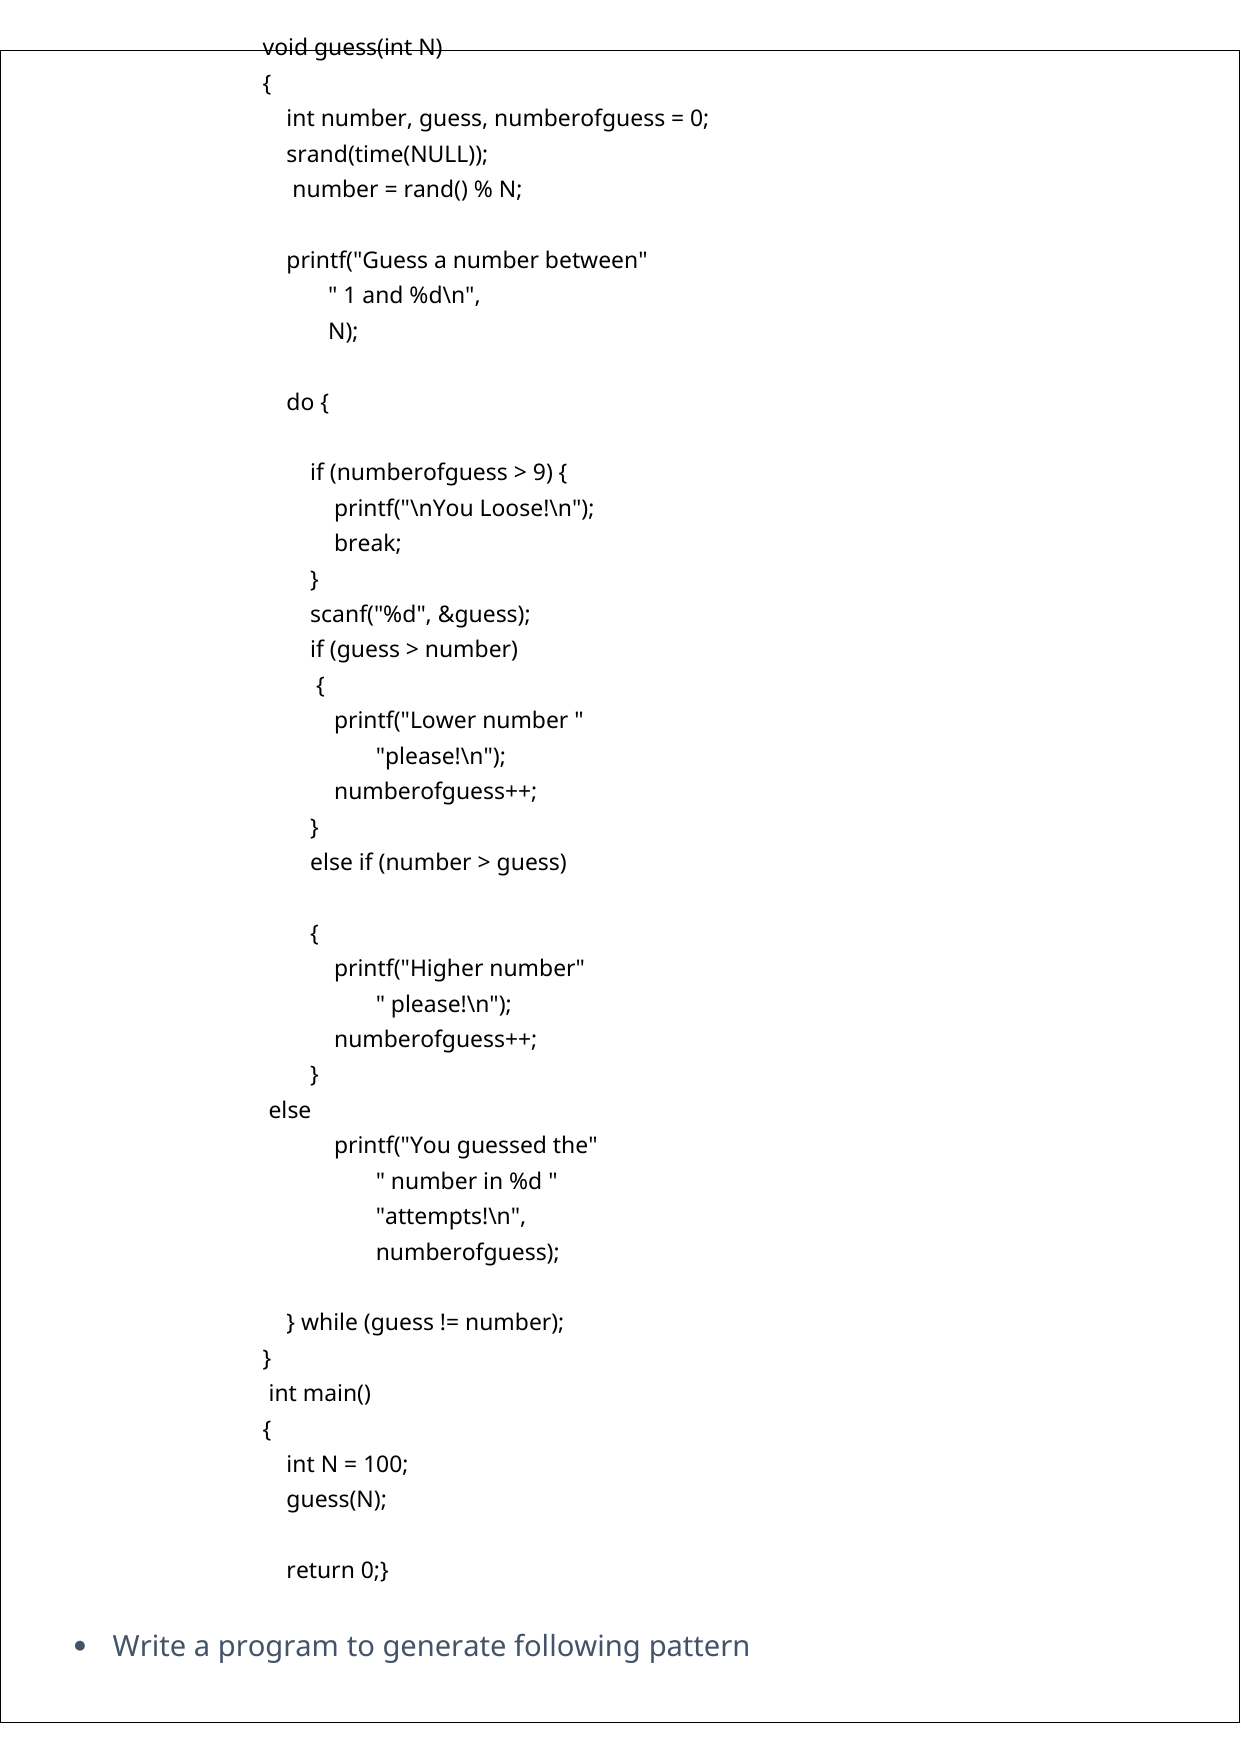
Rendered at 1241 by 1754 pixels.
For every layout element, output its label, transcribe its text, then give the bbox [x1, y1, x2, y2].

list N); [262, 314, 1207, 346]
list else [262, 1094, 1207, 1125]
list numberofguess++; [262, 775, 1207, 806]
list } [262, 1058, 1207, 1089]
list number = rand() % N; [262, 173, 1207, 204]
list guess(N); [262, 1483, 1207, 1514]
list " please!\n"); [262, 987, 1207, 1019]
list } while (guess != number); [262, 1306, 1207, 1337]
list scanf("%d", &guess); [262, 598, 1207, 629]
list " number in %d " [262, 1164, 1207, 1196]
list srand(time(NULL)); [262, 137, 1207, 169]
list if (guess > number) [262, 633, 1207, 664]
list Write a program to generate following pattern [75, 1625, 1239, 1665]
list if (numberofguess > 9) { [262, 456, 1207, 487]
list void guess(int N) [262, 31, 1207, 50]
list int number, guess, numberofguess = 0; [262, 102, 1207, 133]
list int N = 100; [262, 1448, 1207, 1479]
list { [262, 67, 1207, 98]
list int main() [262, 1377, 1207, 1408]
list " 1 and %d\n", [262, 279, 1207, 310]
list printf("Lower number " [262, 704, 1207, 735]
list numberofguess++; [262, 1023, 1207, 1054]
list printf("Guess a number between" [262, 244, 1207, 275]
list { [262, 917, 1207, 948]
list { [262, 669, 1207, 700]
list printf("\nYou Loose!\n"); [262, 492, 1207, 523]
list } [262, 810, 1207, 842]
list return 0;} [262, 1554, 1207, 1585]
list } [262, 562, 1207, 594]
list numberofguess); [262, 1235, 1207, 1267]
list do { [262, 385, 1207, 417]
list "attempts!\n", [262, 1200, 1207, 1231]
list break; [262, 527, 1207, 558]
list { [262, 1412, 1207, 1444]
list printf("Higher number" [262, 952, 1207, 983]
list printf("You guessed the" [262, 1129, 1207, 1160]
list "please!\n"); [262, 739, 1207, 771]
list } [262, 1342, 1207, 1373]
list else if (number > guess) [262, 846, 1207, 877]
